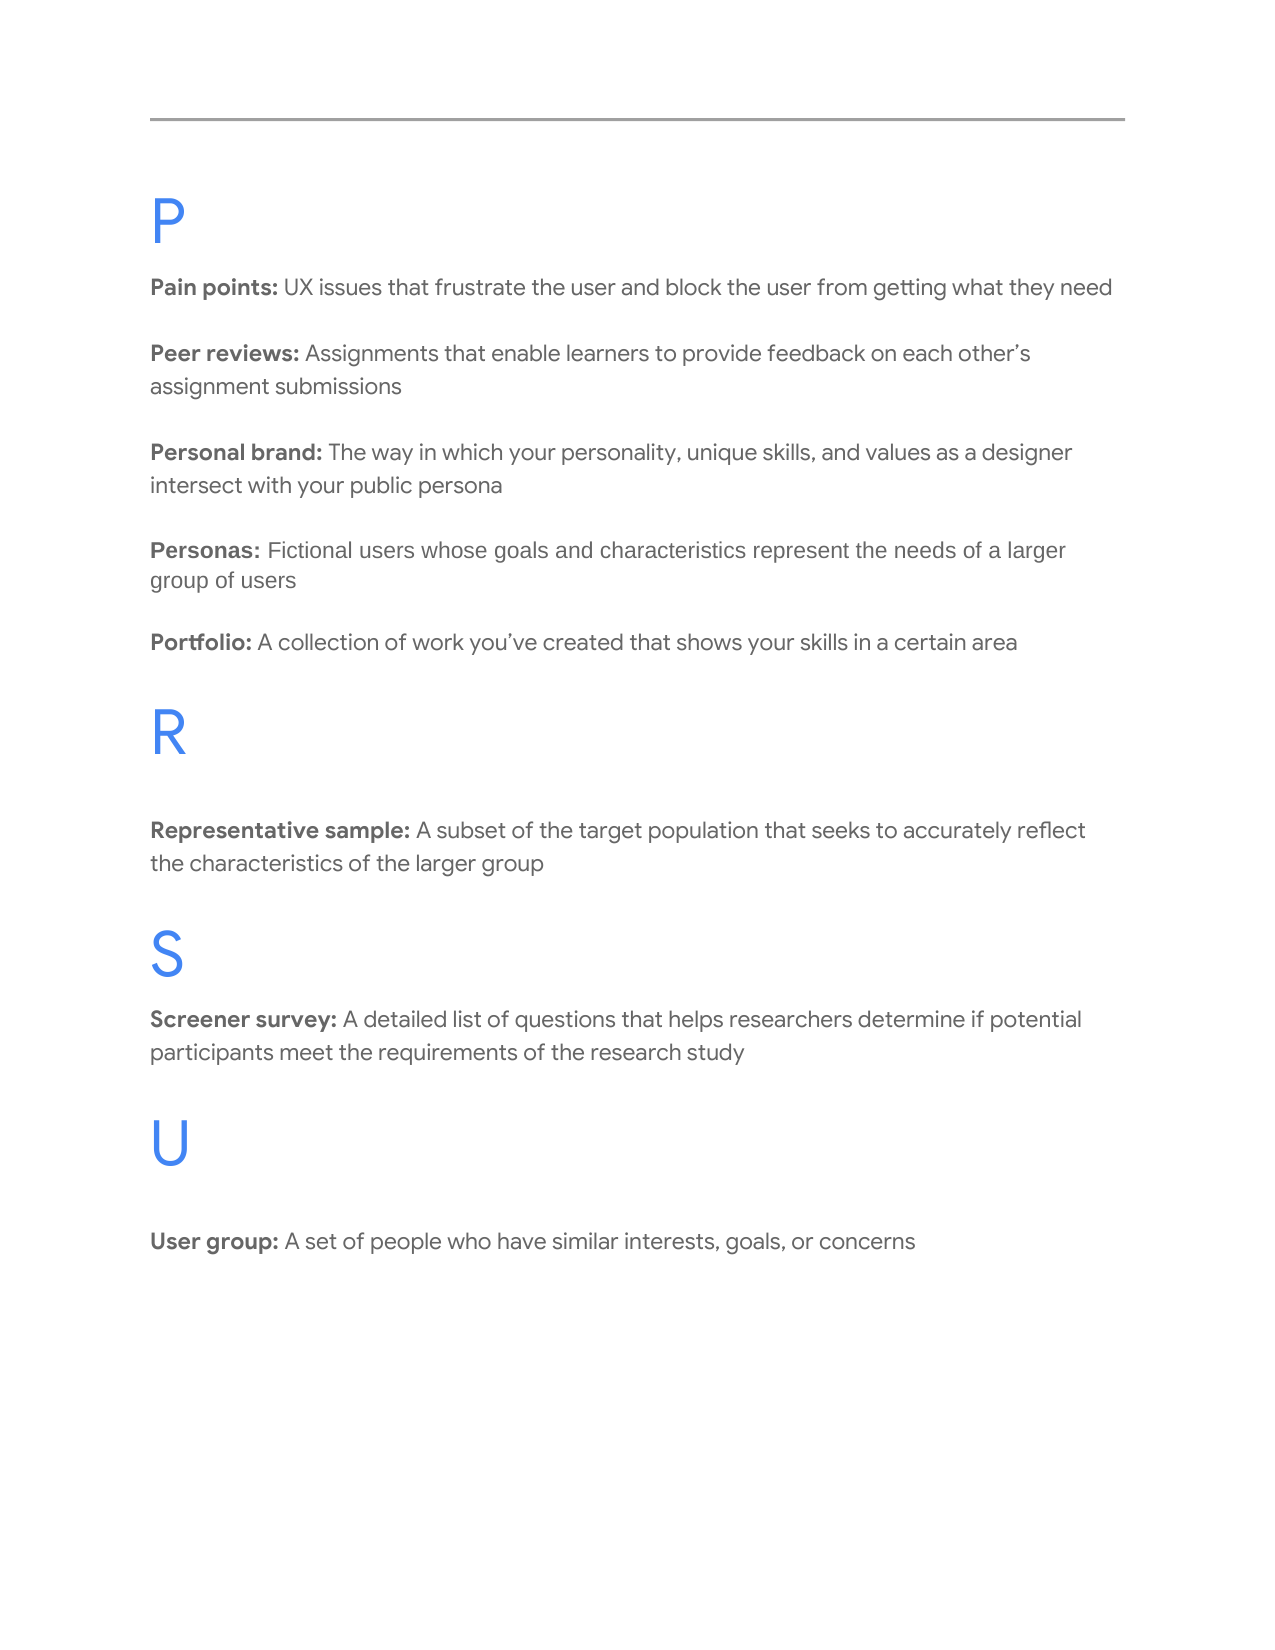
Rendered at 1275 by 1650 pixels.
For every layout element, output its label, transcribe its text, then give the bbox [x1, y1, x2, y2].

text Peer reviews: Assignments that enable learners to provide feedback on each other’s assignment submissions [150, 339, 1125, 401]
text User group: A set of people who have similar interests, goals, or concerns [150, 1228, 1125, 1256]
text P [150, 183, 1125, 261]
text Pain points: UX issues that frustrate the user and block the user from getting what they need [150, 273, 1125, 302]
text R [150, 694, 1125, 772]
text Representative sample: A subset of the target population that seeks to accurately reflect the characteristics of the larger group [150, 817, 1125, 878]
text U [150, 1105, 1125, 1183]
text Personas: Fictional users whose goals and characteristics represent the needs of a larger group of users [150, 537, 1125, 594]
text Personal brand: The way in which your personality, unique skills, and values as a designer intersect with your public persona [150, 438, 1125, 500]
text Portfolio: A collection of work you’ve created that shows your skills in a certain area [150, 628, 1125, 656]
text Screener survey: A detailed list of questions that helps researchers determine if potential participants meet the requirements of the research study [150, 1006, 1125, 1067]
text S [150, 916, 1125, 994]
